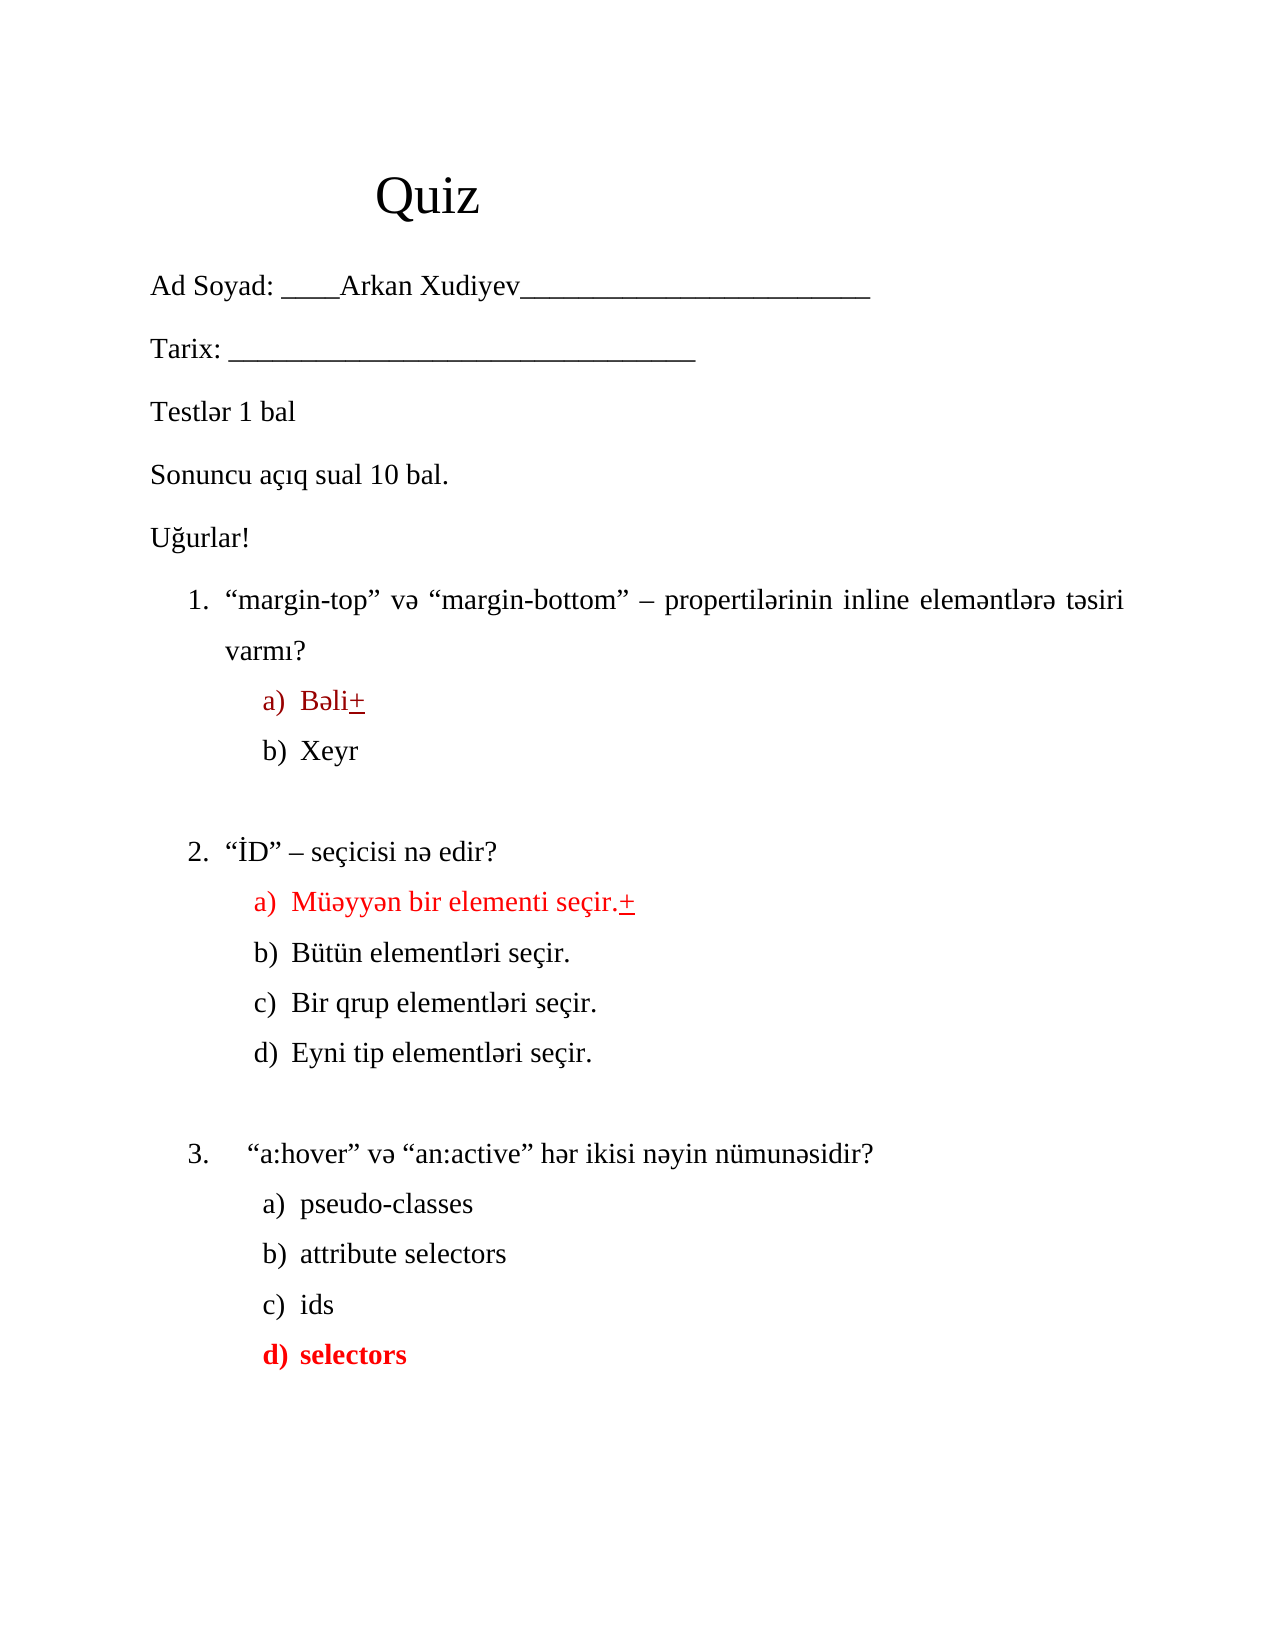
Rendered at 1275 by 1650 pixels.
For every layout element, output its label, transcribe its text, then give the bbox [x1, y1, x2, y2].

text Sonuncu açıq sual 10 bal. [150, 457, 1125, 490]
list “margin-top” və “margin-bottom” – propertilərinin inline eleməntlərə təsiri varmı? [187, 582, 1125, 666]
list “a:hover” və “an:active” hər ikisi nəyin nümunəsidir? [187, 1136, 1125, 1169]
list ids [262, 1287, 1125, 1320]
list Bəli+ [262, 683, 1125, 717]
list Bir qrup elementləri seçir. [254, 985, 1125, 1018]
list attribute selectors [262, 1237, 1125, 1270]
list selectors [262, 1337, 1125, 1371]
text Quiz [150, 162, 1125, 225]
text Testlər 1 bal [150, 394, 1125, 428]
list pseudo-classes [262, 1186, 1125, 1220]
list Eyni tip elementləri seçir. [254, 1035, 1125, 1069]
text Tarix: ________________________________ [150, 331, 1125, 365]
list Xeyr [262, 733, 1125, 767]
list Bütün elementləri seçir. [254, 935, 1125, 968]
text Ad Soyad: ____Arkan Xudiyev________________________ [150, 268, 1125, 302]
list Müəyyən bir elementi seçir.+ [254, 884, 1125, 918]
text Uğurlar! [150, 520, 1125, 553]
list “İD” – seçicisi nə edir? [187, 834, 1125, 868]
